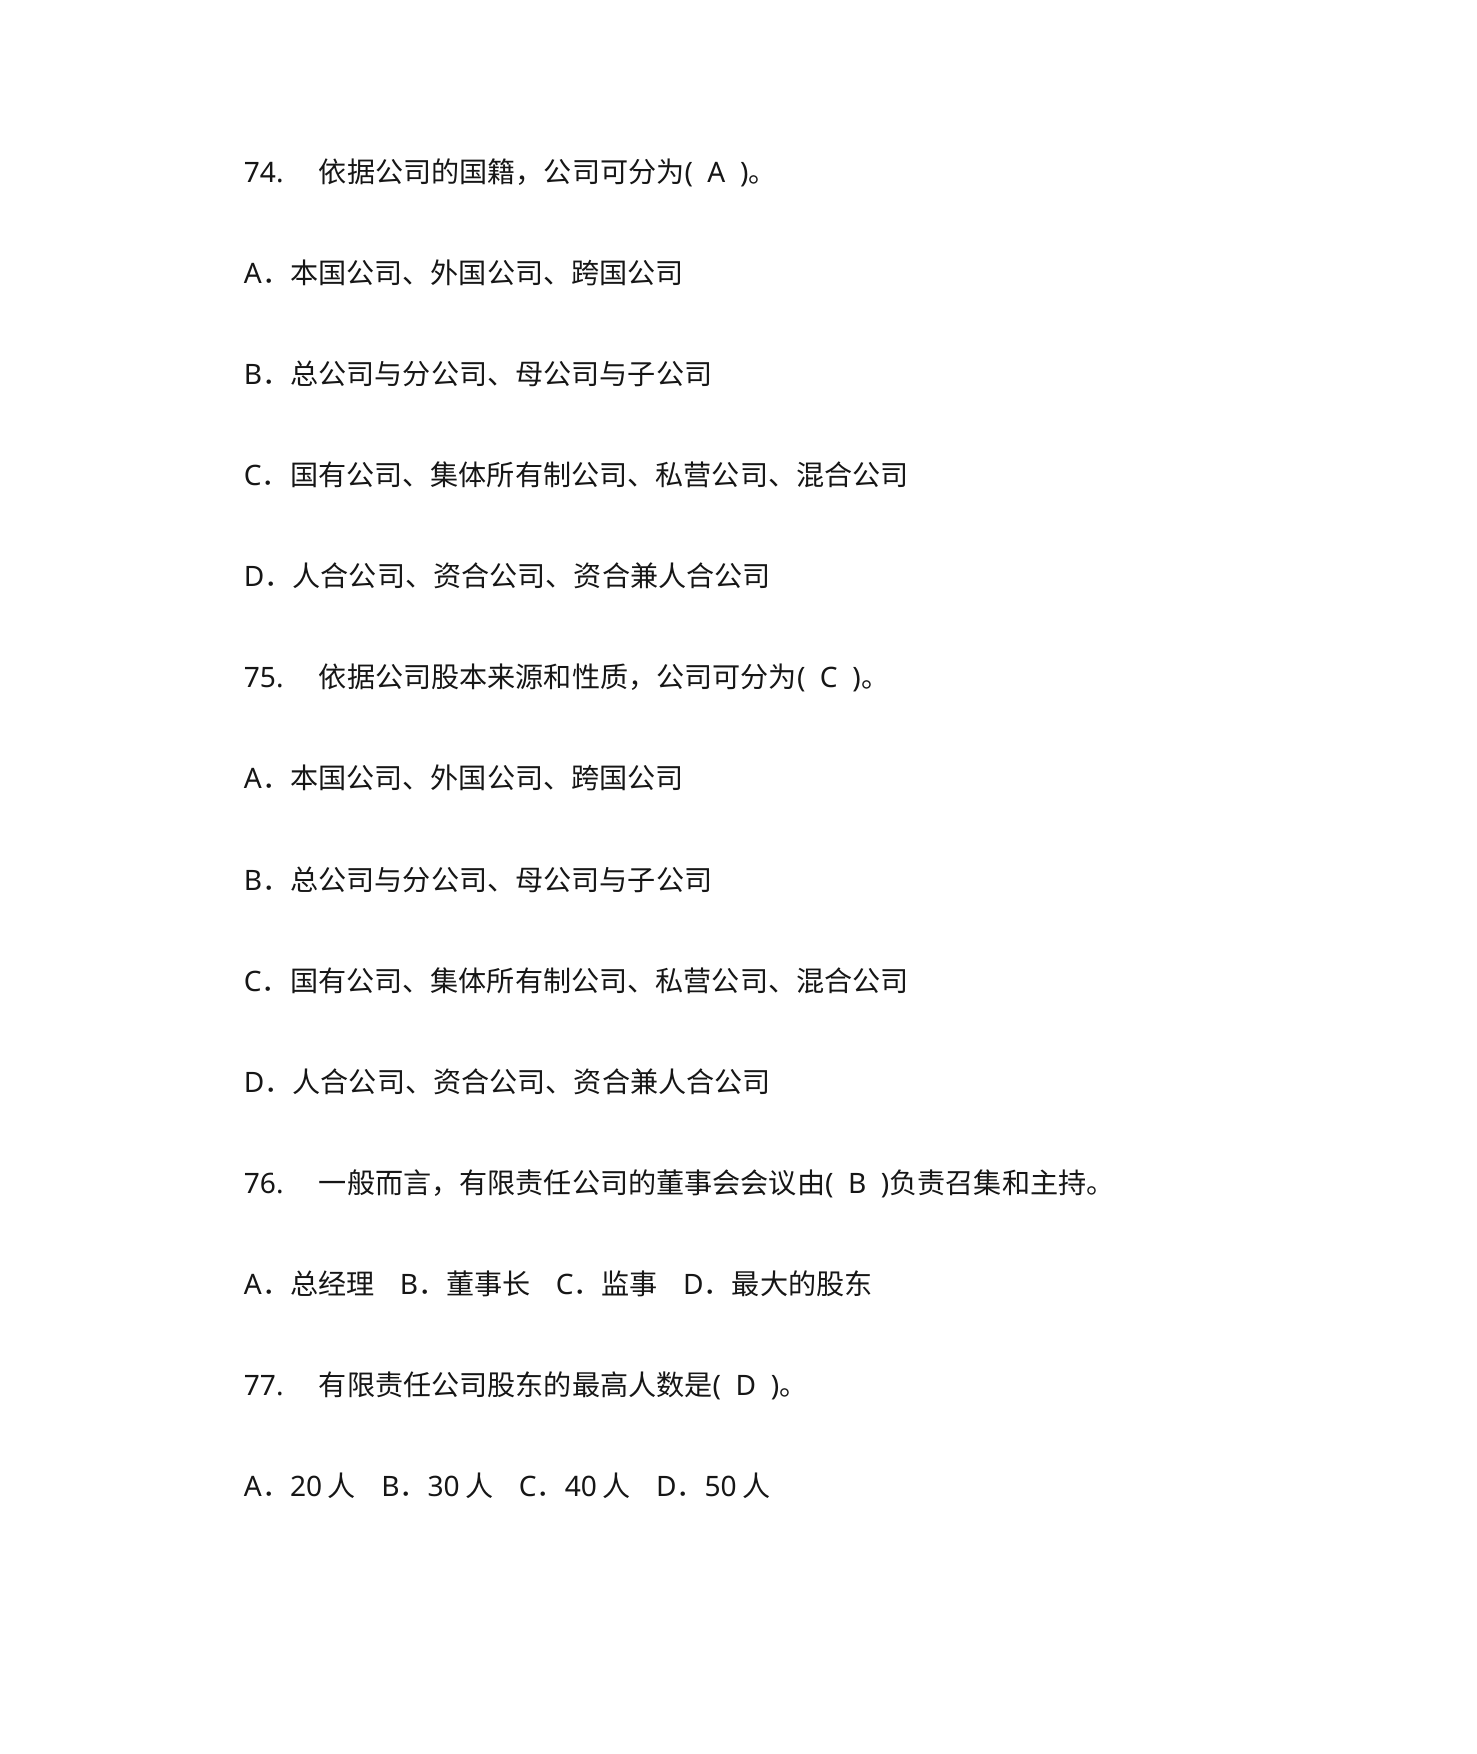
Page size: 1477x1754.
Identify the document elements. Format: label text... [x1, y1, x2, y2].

text D．人合公司、资合公司、资合兼人合公司 [187, 1059, 1289, 1100]
text A．本国公司、外国公司、跨国公司 [187, 251, 1289, 292]
text C．国有公司、集体所有制公司、私营公司、混合公司 [187, 958, 1289, 999]
text A．本国公司、外国公司、跨国公司 [187, 756, 1289, 797]
text D．人合公司、资合公司、资合兼人合公司 [187, 554, 1289, 595]
text C．国有公司、集体所有制公司、私营公司、混合公司 [187, 453, 1289, 494]
text B．总公司与分公司、母公司与子公司 [187, 857, 1289, 898]
text A．总经理 B．董事长 C．监事 D．最大的股东 [187, 1261, 1289, 1302]
list 一般而言，有限责任公司的董事会会议由( B )负责召集和主持。 [187, 1160, 1289, 1201]
list 依据公司股本来源和性质，公司可分为( C )。 [187, 655, 1289, 696]
text A．20人 B．30人 C．40人 D．50人 [187, 1463, 1289, 1504]
list 有限责任公司股东的最高人数是( D )。 [187, 1362, 1289, 1403]
text B．总公司与分公司、母公司与子公司 [187, 352, 1289, 393]
list 依据公司的国籍，公司可分为( A )。 [187, 150, 1289, 191]
